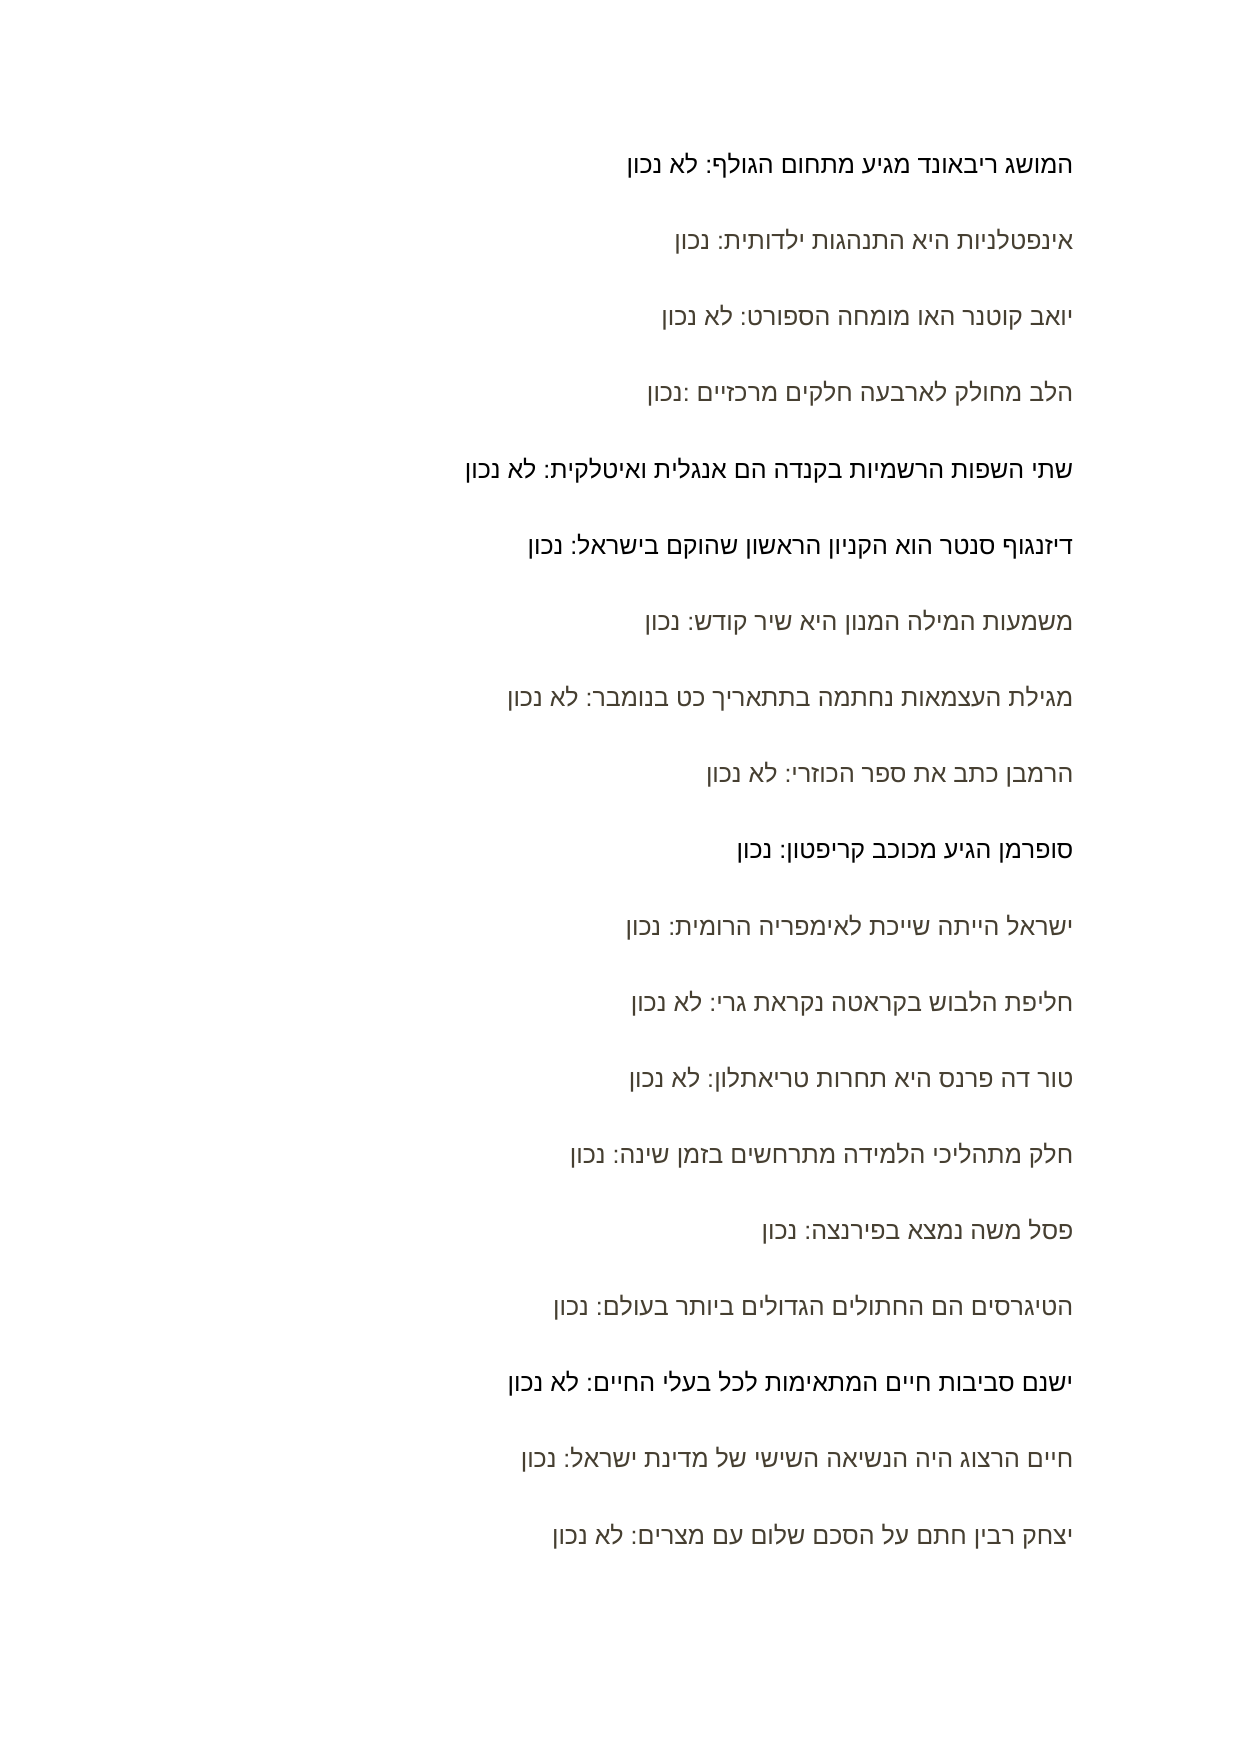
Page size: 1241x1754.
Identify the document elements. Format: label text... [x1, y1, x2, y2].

text מגילת העצמאות נחתמה בתתאריך כט בנומבר: לא נכון [167, 683, 1073, 712]
text דיזנגוף סנטר הוא הקניון הראשון שהוקם בישראל: נכון [167, 531, 1073, 559]
text אינפטלניות היא התנהגות ילדותית: נכון [167, 226, 1073, 255]
text פסל משה נמצא בפירנצה: נכון [167, 1216, 1073, 1245]
text הלב מחולק לארבעה חלקים מרכזיים :נכון [167, 378, 1073, 407]
text סופרמן הגיע מכוכב קריפטון: נכון [167, 835, 1073, 864]
text שתי השפות הרשמיות בקנדה הם אנגלית ואיטלקית: לא נכון [167, 454, 1073, 483]
text ישנם סביבות חיים המתאימות לכל בעלי החיים: לא נכון [167, 1368, 1073, 1397]
text יצחק רבין חתם על הסכם שלום עם מצרים: לא נכון [167, 1521, 1073, 1549]
text יואב קוטנר האו מומחה הספורט: לא נכון [167, 302, 1073, 331]
text משמעות המילה המנון היא שיר קודש: נכון [167, 607, 1073, 636]
text הטיגרסים הם החתולים הגדולים ביותר בעולם: נכון [167, 1292, 1073, 1321]
text המושג ריבאונד מגיע מתחום הגולף: לא נכון [167, 150, 1073, 179]
text הרמבן כתב את ספר הכוזרי: לא נכון [167, 759, 1073, 788]
text טור דה פרנס היא תחרות טריאתלון: לא נכון [167, 1064, 1073, 1092]
text חיים הרצוג היה הנשיאה השישי של מדינת ישראל: נכון [167, 1444, 1073, 1473]
text חלק מתהליכי הלמידה מתרחשים בזמן שינה: נכון [167, 1140, 1073, 1169]
text ישראל הייתה שייכת לאימפריה הרומית: נכון [167, 911, 1073, 940]
text חליפת הלבוש בקראטה נקראת גרי: לא נכון [167, 988, 1073, 1016]
